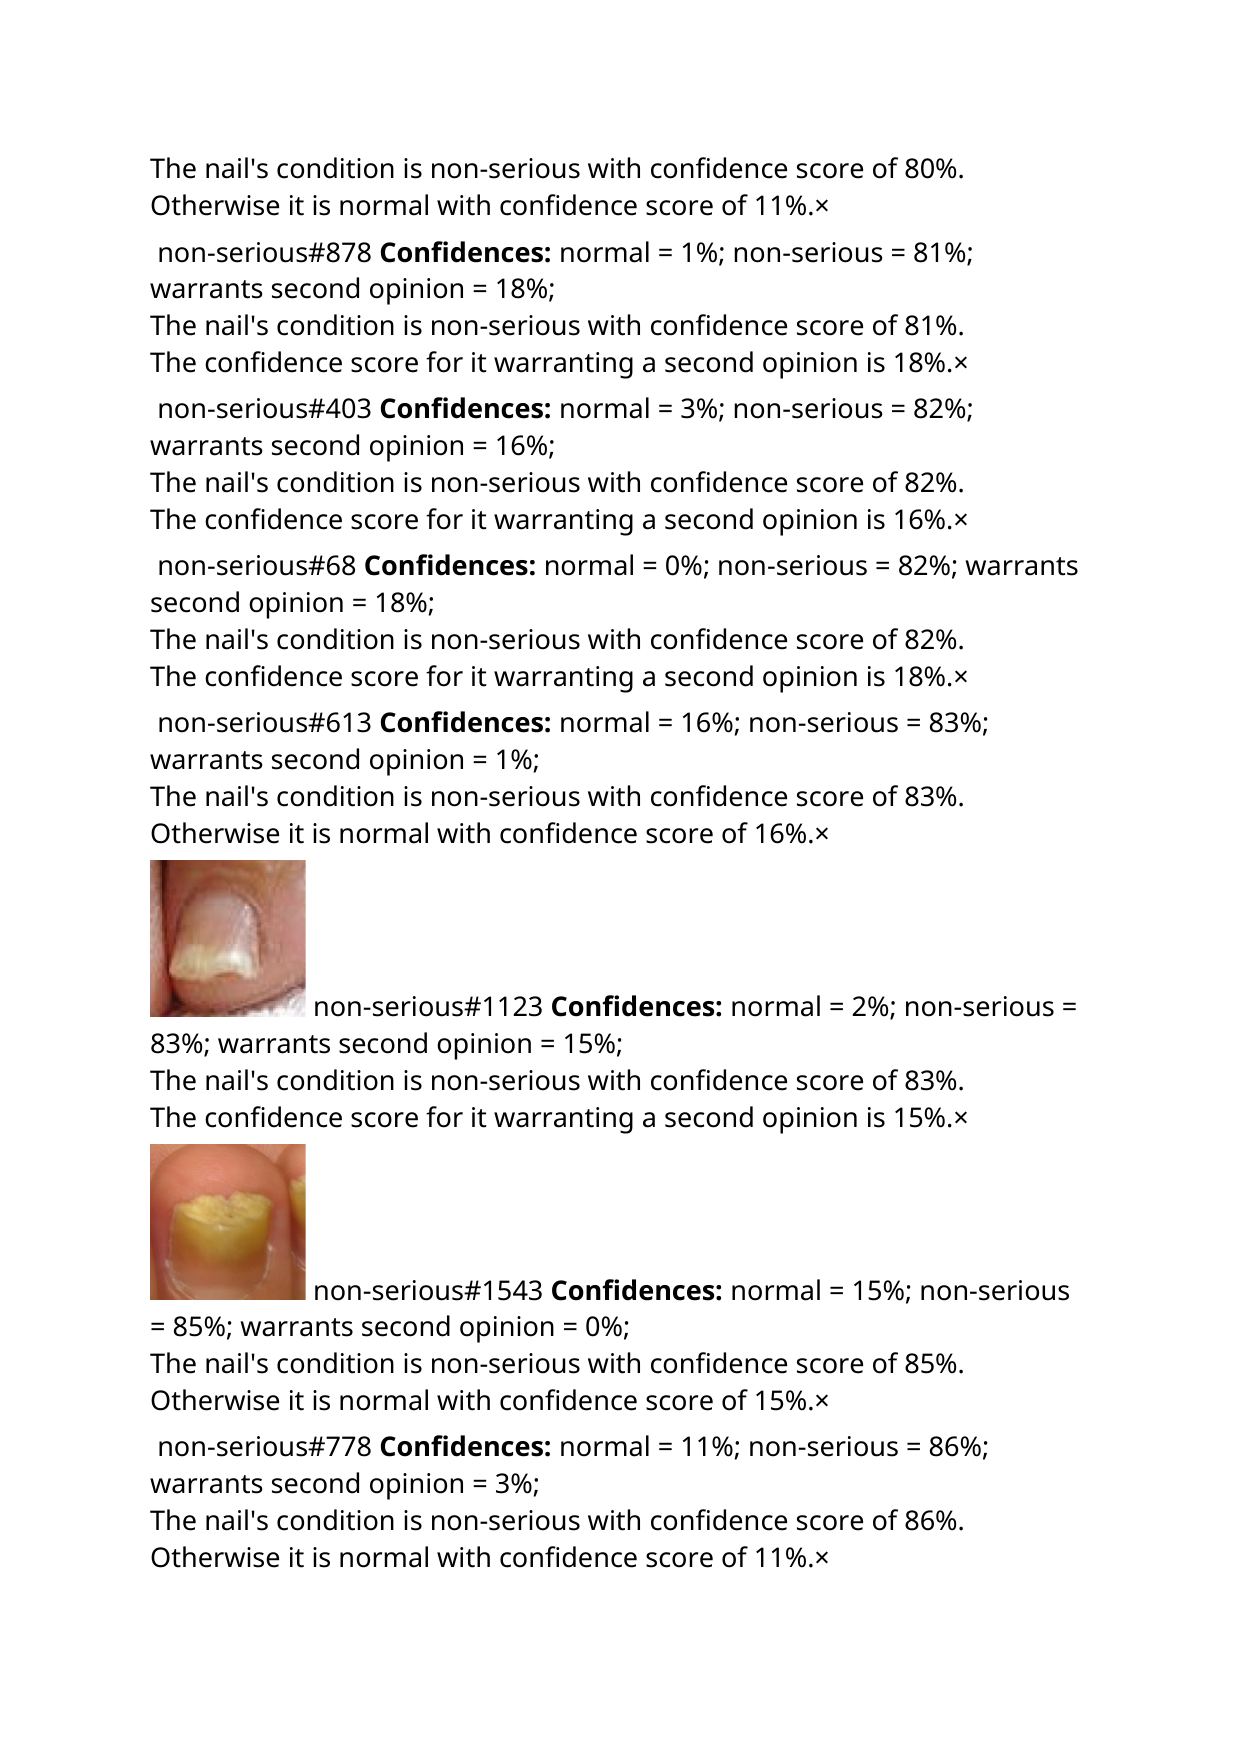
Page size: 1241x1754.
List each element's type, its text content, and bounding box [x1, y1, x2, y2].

picture [150, 1144, 306, 1300]
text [150, 150, 1090, 224]
text non-serious#68 Confidences: normal = 0%; non-serious = 82%; warrants second opinion = 18%; The nail's condition is non-serious with confidence score of 82%. The confidence score for it warranting a second opinion is 18%.× [150, 547, 1090, 694]
text non-serious#878 Confidences: normal = 1%; non-serious = 81%; warrants second opinion = 18%; The nail's condition is non-serious with confidence score of 81%. The confidence score for it warranting a second opinion is 18%.× [150, 233, 1090, 381]
text non-serious#1123 Confidences: normal = 2%; non-serious = 83%; warrants second opinion = 15%; The nail's condition is non-serious with confidence score of 83%. The confidence score for it warranting a second opinion is 15%.× [150, 861, 1090, 1135]
text non-serious#778 Confidences: normal = 11%; non-serious = 86%; warrants second opinion = 3%; The nail's condition is non-serious with confidence score of 86%. Otherwise it is normal with confidence score of 11%.× [150, 1428, 1090, 1575]
text non-serious#403 Confidences: normal = 3%; non-serious = 82%; warrants second opinion = 16%; The nail's condition is non-serious with confidence score of 82%. The confidence score for it warranting a second opinion is 16%.× [150, 390, 1090, 537]
picture [150, 860, 306, 1017]
text non-serious#613 Confidences: normal = 16%; non-serious = 83%; warrants second opinion = 1%; The nail's condition is non-serious with confidence score of 83%. Otherwise it is normal with confidence score of 16%.× [150, 704, 1090, 851]
text non-serious#1543 Confidences: normal = 15%; non-serious = 85%; warrants second opinion = 0%; The nail's condition is non-serious with confidence score of 85%. Otherwise it is normal with confidence score of 15%.× [150, 1144, 1090, 1418]
